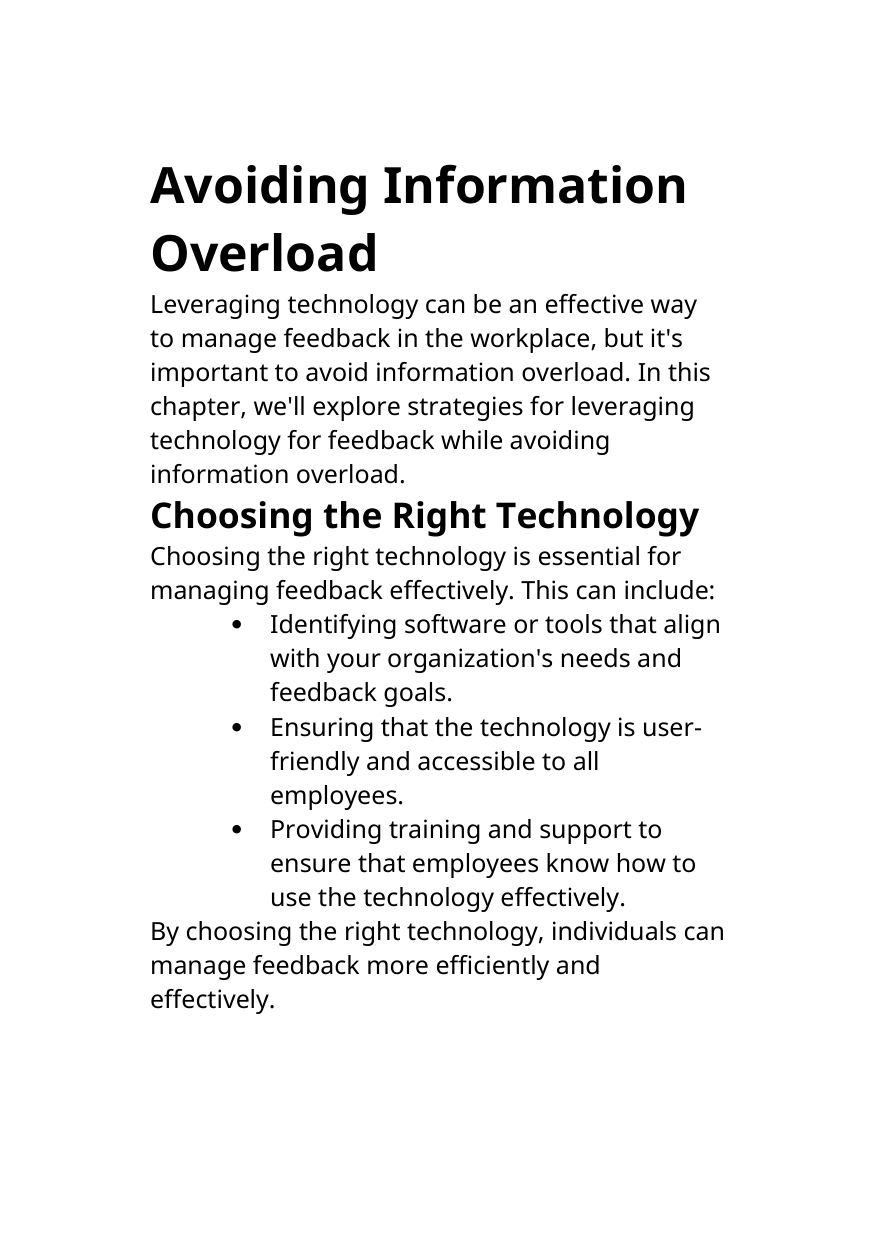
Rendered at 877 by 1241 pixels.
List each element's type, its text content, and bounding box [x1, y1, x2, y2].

list Identifying software or tools that align with your organization's needs and feedback goals. [232, 607, 727, 709]
text By choosing the right technology, individuals can manage feedback more efficiently and effectively. [150, 913, 727, 1016]
text Choosing the right technology is essential for managing feedback effectively. This can include: [150, 539, 727, 607]
subtitle Avoiding Information Overload [150, 150, 727, 286]
subtitle Choosing the Right Technology [150, 491, 727, 539]
list Providing training and support to ensure that employees know how to use the technology effectively. [232, 811, 727, 913]
list Ensuring that the technology is user-friendly and accessible to all employees. [232, 709, 727, 811]
text Leveraging technology can be an effective way to manage feedback in the workplace, but it's important to avoid information overload. In this chapter, we'll explore strategies for leveraging technology for feedback while avoiding information overload. [150, 286, 727, 491]
